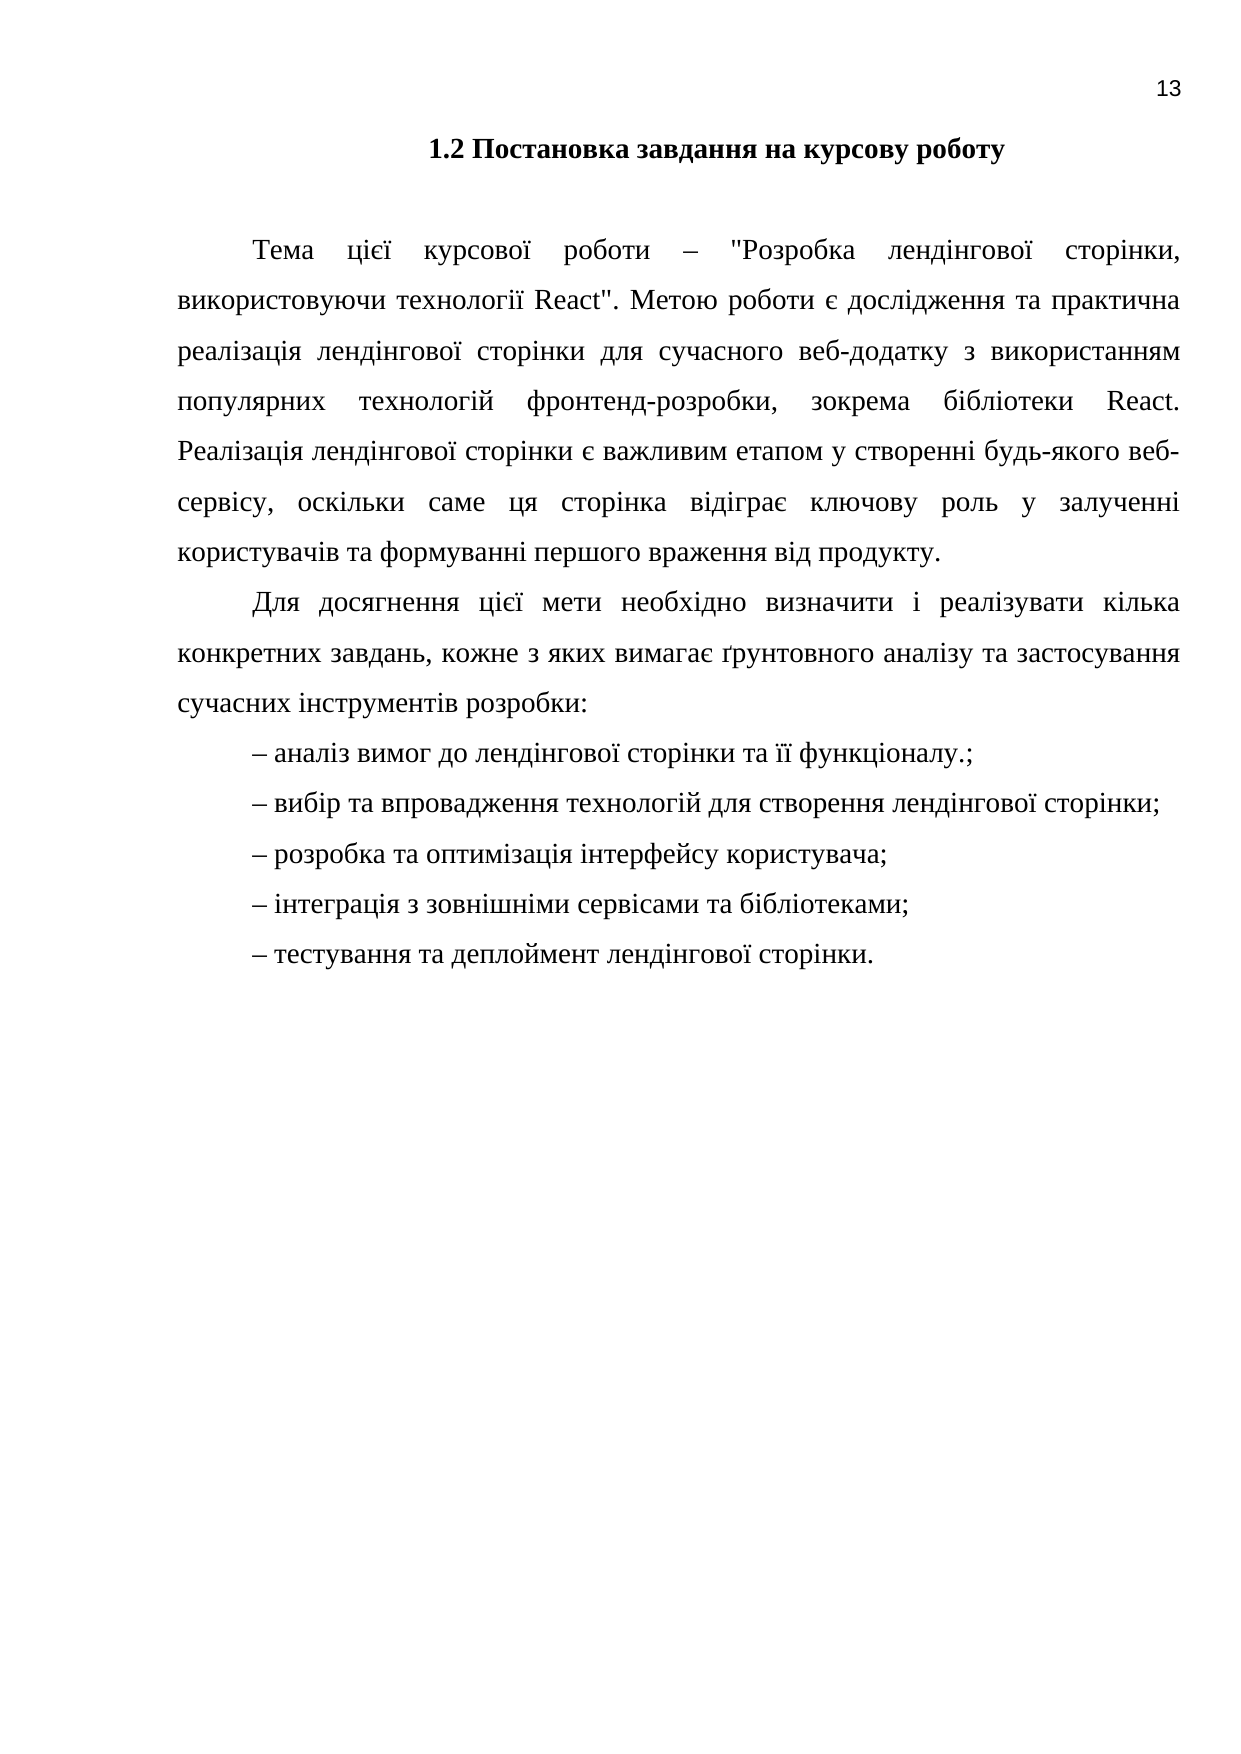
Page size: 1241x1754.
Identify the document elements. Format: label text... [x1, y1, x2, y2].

text – інтеграція з зовнішніми сервісами та бібліотеками; [177, 886, 1181, 920]
text Тема цієї курсової роботи – "Розробка лендінгової сторінки, використовуючи технології React". Метою роботи є дослідження та практична реалізація лендінгової сторінки для сучасного веб-додатку з використанням популярних технологій фронтенд-розробки, зокрема бібліотеки React. Реалізація лендінгової сторінки є важливим етапом у створенні будь-якого веб-сервісу, оскільки саме ця сторінка відіграє ключову роль у залученні користувачів та формуванні першого враження від продукту. [177, 232, 1181, 568]
text – аналіз вимог до лендінгової сторінки та її функціоналу.; [177, 735, 1181, 769]
text Для досягнення цієї мети необхідно визначити і реалізувати кілька конкретних завдань, кожне з яких вимагає ґрунтовного аналізу та застосування сучасних інструментів розробки: [177, 584, 1181, 718]
text – вибір та впровадження технологій для створення лендінгової сторінки; [177, 786, 1181, 819]
text – розробка та оптимізація інтерфейсу користувача; [177, 836, 1181, 869]
text – тестування та деплоймент лендінгової сторінки. [177, 937, 1181, 970]
subtitle 1.2 Постановка завдання на курсову роботу [177, 132, 1181, 165]
